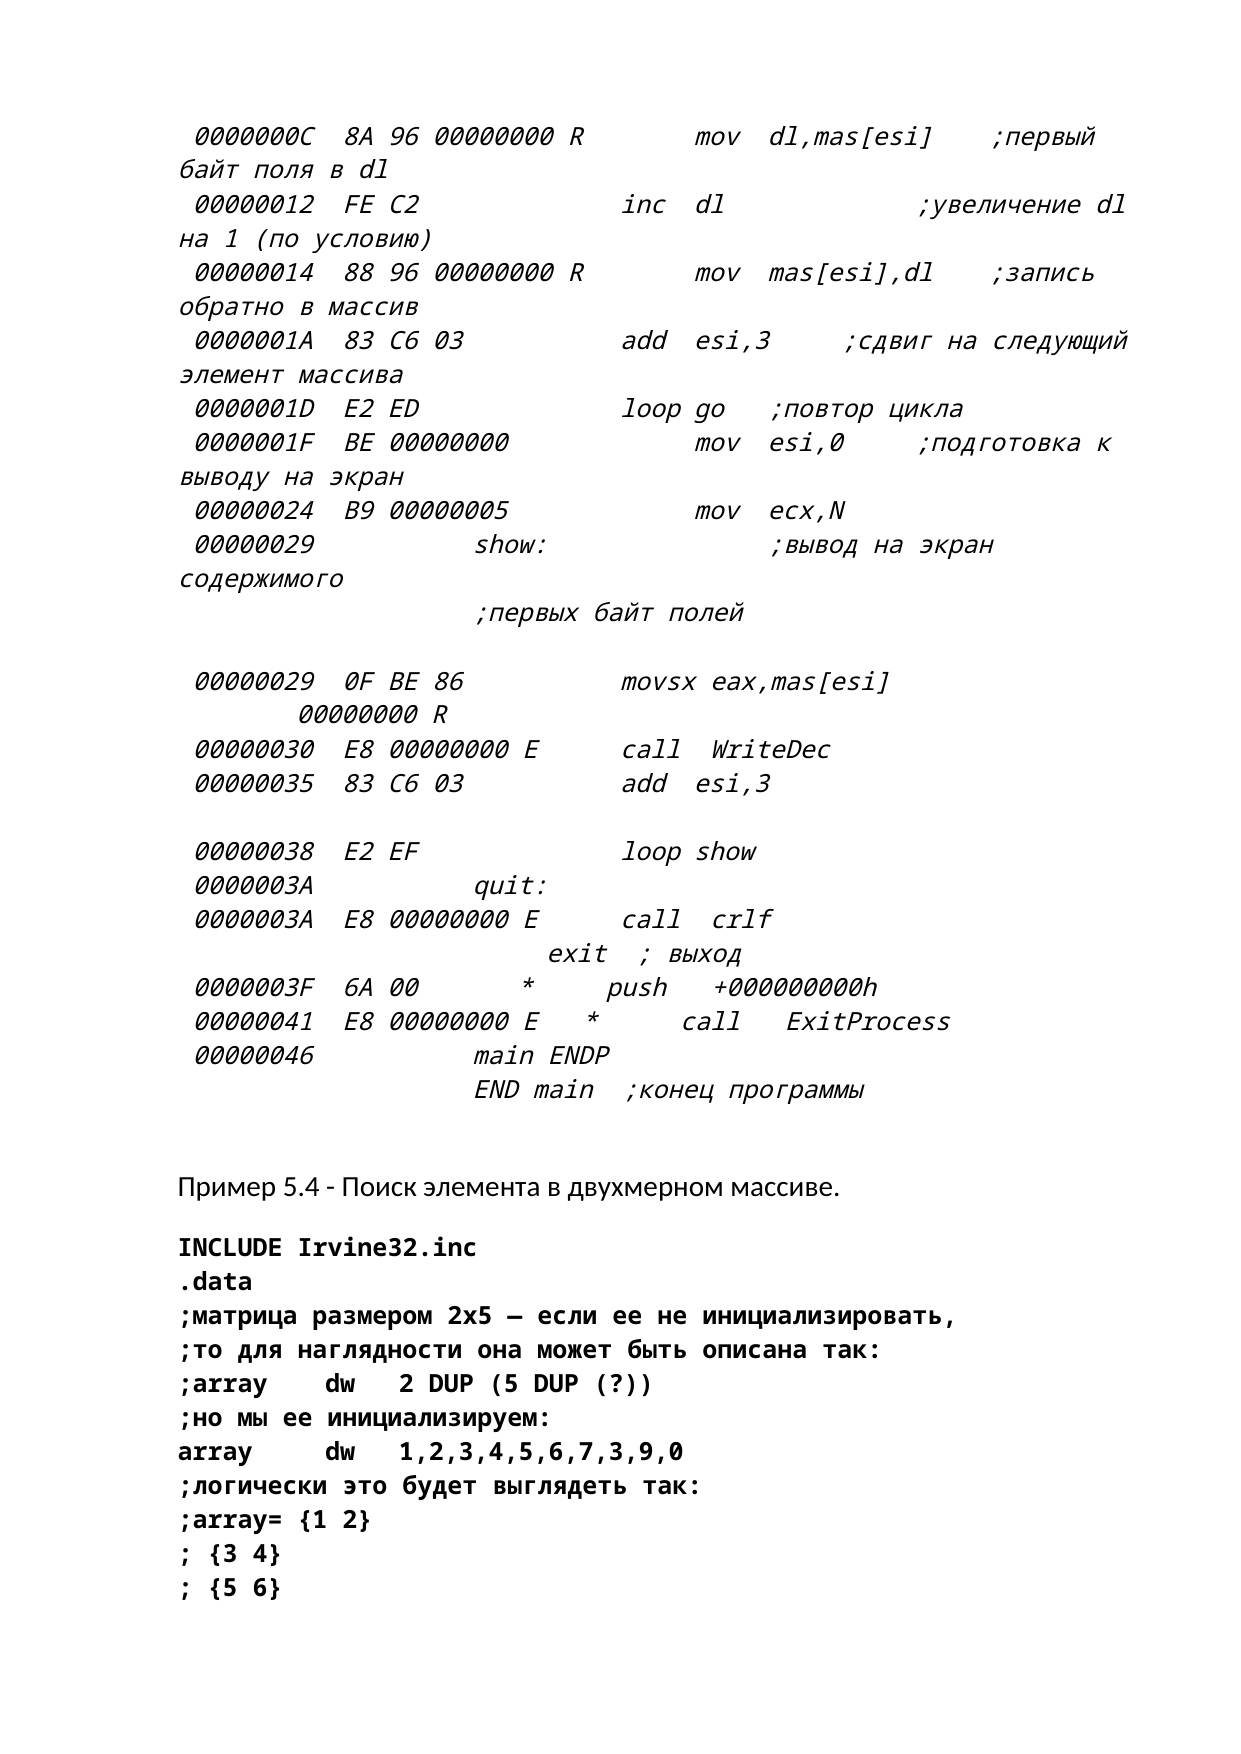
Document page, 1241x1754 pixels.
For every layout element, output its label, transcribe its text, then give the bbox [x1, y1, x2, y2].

text ; {5 6} [177, 1570, 1152, 1604]
text 00000014 88 96 00000000 R mov mas[esi],dl ;запись обратно в массив [177, 254, 1152, 322]
text 0000003A E8 00000000 E call crlf [177, 902, 1152, 936]
text 00000012 FE C2 inc dl ;увеличение dl на 1 (по условию) [177, 186, 1152, 254]
text ;логически это будет выглядеть так: [177, 1468, 1152, 1502]
text 00000041 E8 00000000 E * call ExitProcess [177, 1004, 1152, 1038]
text 0000003F 6A 00 * push +000000000h [177, 970, 1152, 1004]
text INCLUDE Irvine32.inc [177, 1229, 1152, 1263]
text ;матрица размером 2x5 — если ее не инициализировать, [177, 1298, 1152, 1332]
text ;первых байт полей [177, 595, 1152, 629]
text ;array= {1 2} [177, 1502, 1152, 1536]
text 00000038 E2 EF loop show [177, 833, 1152, 867]
text ; {3 4} [177, 1536, 1152, 1570]
text ;array dw 2 DUP (5 DUP (?)) [177, 1366, 1152, 1400]
text 00000029 0F BE 86 movsx eax,mas[esi] [177, 663, 1152, 697]
text .data [177, 1263, 1152, 1298]
text 00000029 show: ;вывод на экран содержимого [177, 527, 1152, 595]
text 0000001F BE 00000000 mov esi,0 ;подготовка к выводу на экран [177, 425, 1152, 493]
text array dw 1,2,3,4,5,6,7,3,9,0 [177, 1434, 1152, 1468]
text 00000024 B9 00000005 mov ecx,N [177, 493, 1152, 527]
text ;но мы ее инициализируем: [177, 1400, 1152, 1434]
text 0000003A quit: [177, 867, 1152, 902]
text ;то для наглядности она может быть описана так: [177, 1332, 1152, 1366]
text 0000001A 83 C6 03 add esi,3 ;сдвиг на следующий элемент массива [177, 322, 1152, 391]
text Пример 5.4 - Поиск элемента в двухмерном массиве. [177, 1168, 1152, 1203]
text 00000035 83 C6 03 add esi,3 [177, 765, 1152, 799]
text 00000000 R [177, 697, 1152, 731]
text 0000001D E2 ED loop go ;повтор цикла [177, 391, 1152, 425]
text exit ; выход [177, 936, 1152, 970]
text 0000000C 8A 96 00000000 R mov dl,mas[esi] ;первый байт поля в dl [177, 118, 1152, 186]
text 00000030 E8 00000000 E call WriteDec [177, 731, 1152, 765]
text END main ;конец программы [177, 1072, 1152, 1106]
text 00000046 main ENDP [177, 1038, 1152, 1072]
